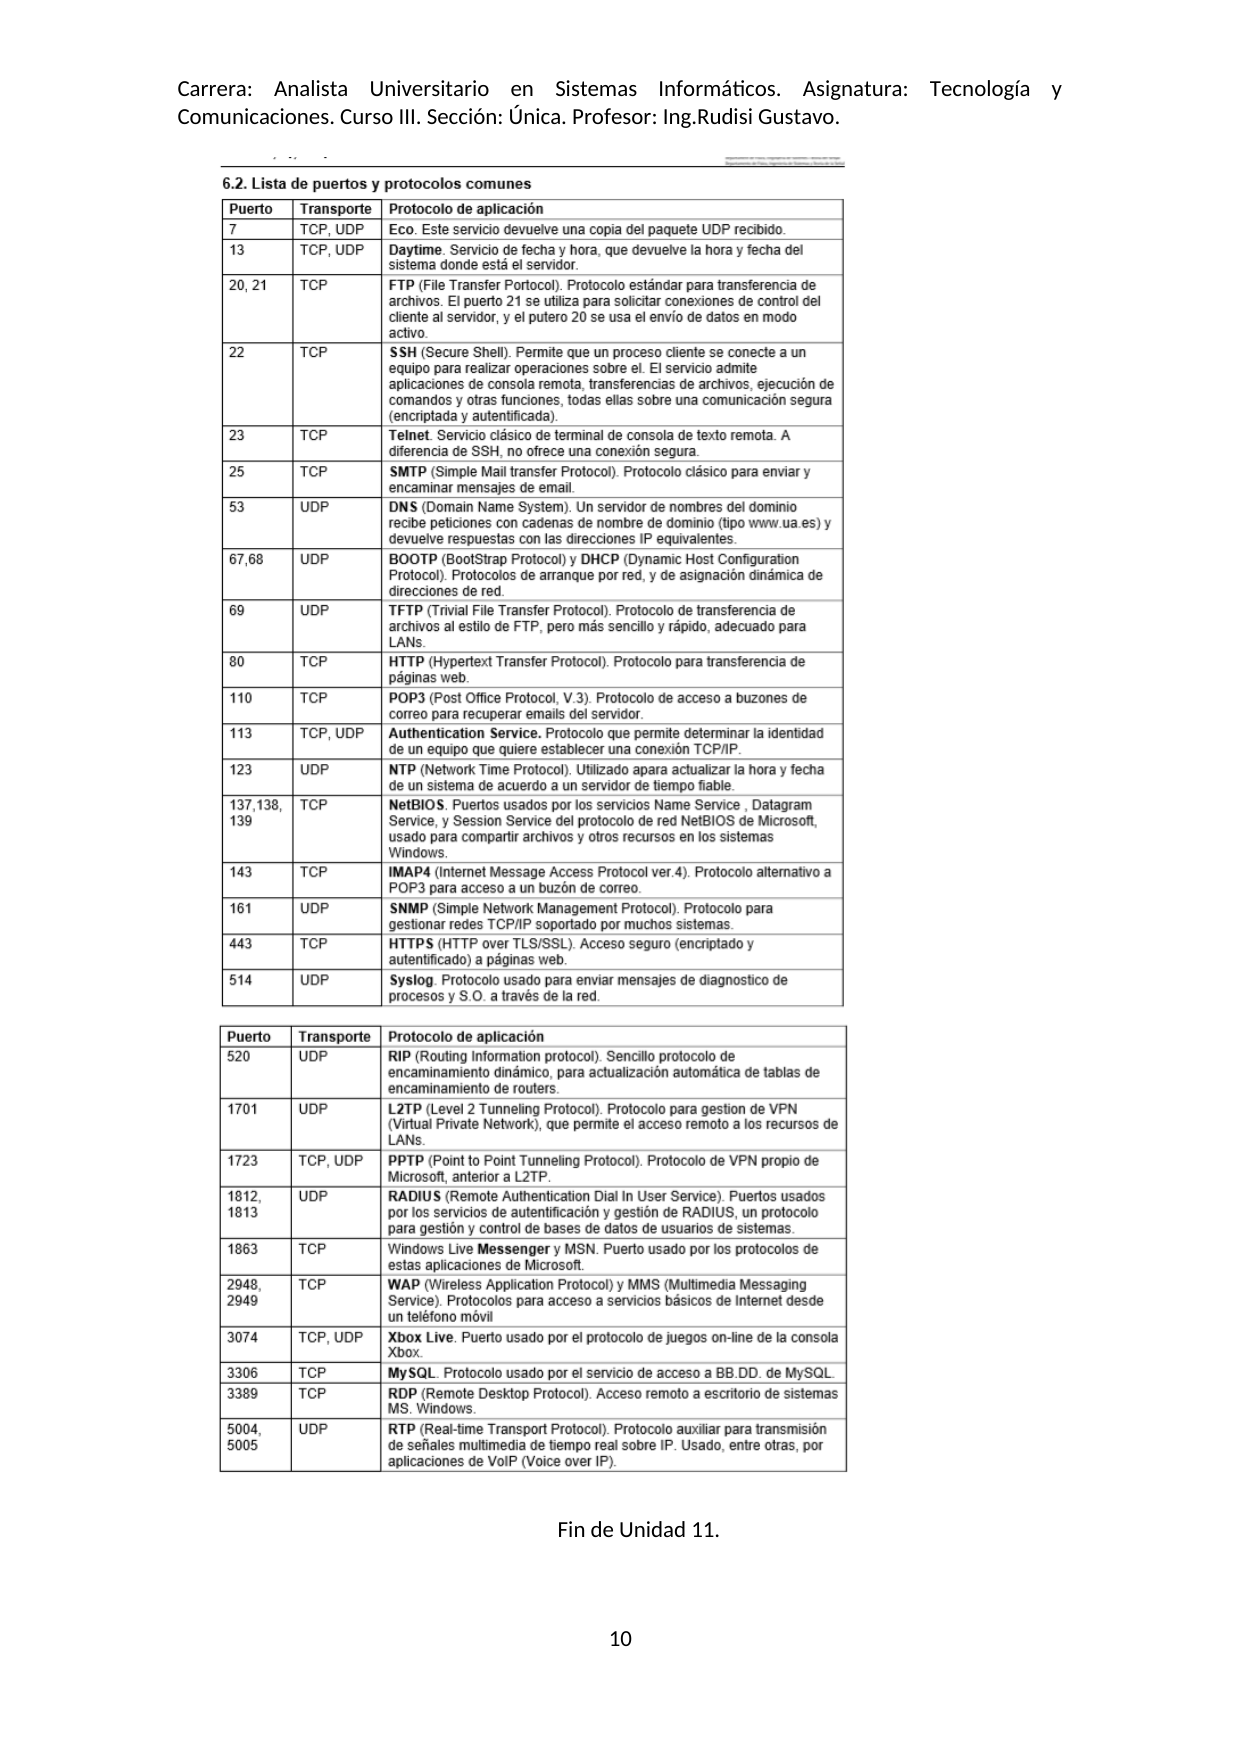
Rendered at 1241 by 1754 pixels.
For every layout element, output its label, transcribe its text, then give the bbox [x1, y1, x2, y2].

text Fin de Unidad 11. [215, 1515, 1063, 1543]
picture [214, 157, 861, 1487]
